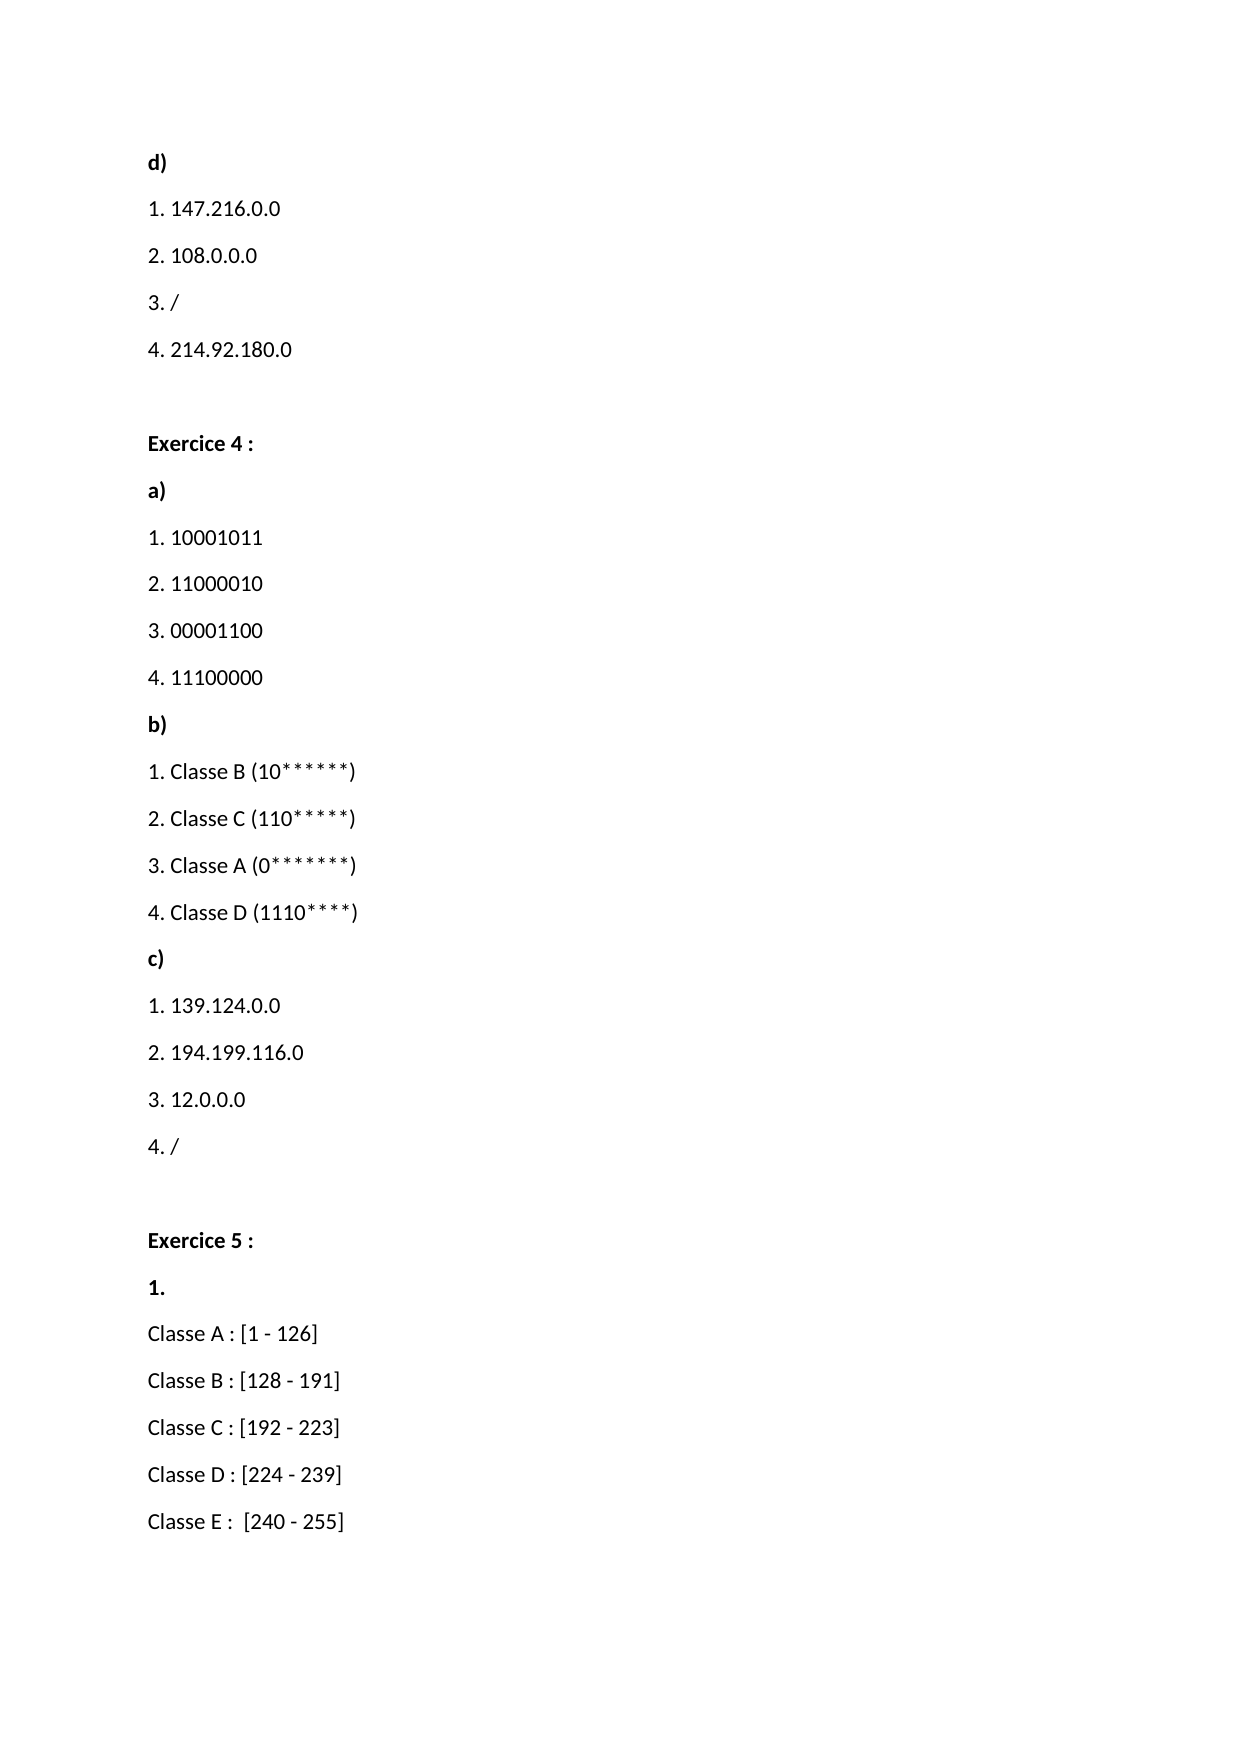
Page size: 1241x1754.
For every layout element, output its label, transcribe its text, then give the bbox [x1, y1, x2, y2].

text 3. Classe A (0*******) [148, 851, 1093, 879]
text 1. 139.124.0.0 [148, 991, 1093, 1019]
text 2. 11000010 [148, 569, 1093, 597]
text 3. / [148, 288, 1093, 316]
text d) [148, 148, 1093, 176]
text 3. 12.0.0.0 [148, 1085, 1093, 1113]
text 3. 00001100 [148, 616, 1093, 644]
text 4. 11100000 [148, 663, 1093, 691]
text Exercice 5 : [148, 1226, 1093, 1254]
text Classe A : [1 - 126] [148, 1319, 1093, 1347]
text 2. Classe C (110*****) [148, 804, 1093, 832]
text Classe C : [192 - 223] [148, 1413, 1093, 1441]
text Classe E : [240 - 255] [148, 1507, 1093, 1535]
text 1. [148, 1273, 1093, 1301]
text Classe D : [224 - 239] [148, 1460, 1093, 1488]
text 1. Classe B (10******) [148, 757, 1093, 785]
text 1. 10001011 [148, 523, 1093, 551]
text a) [148, 476, 1093, 504]
text 4. 214.92.180.0 [148, 335, 1093, 363]
text c) [148, 944, 1093, 972]
text 4. / [148, 1132, 1093, 1160]
text Exercice 4 : [148, 429, 1093, 457]
text 2. 194.199.116.0 [148, 1038, 1093, 1066]
text 4. Classe D (1110****) [148, 898, 1093, 926]
text 1. 147.216.0.0 [148, 194, 1093, 222]
text b) [148, 710, 1093, 738]
text 2. 108.0.0.0 [148, 241, 1093, 269]
text Classe B : [128 - 191] [148, 1366, 1093, 1394]
